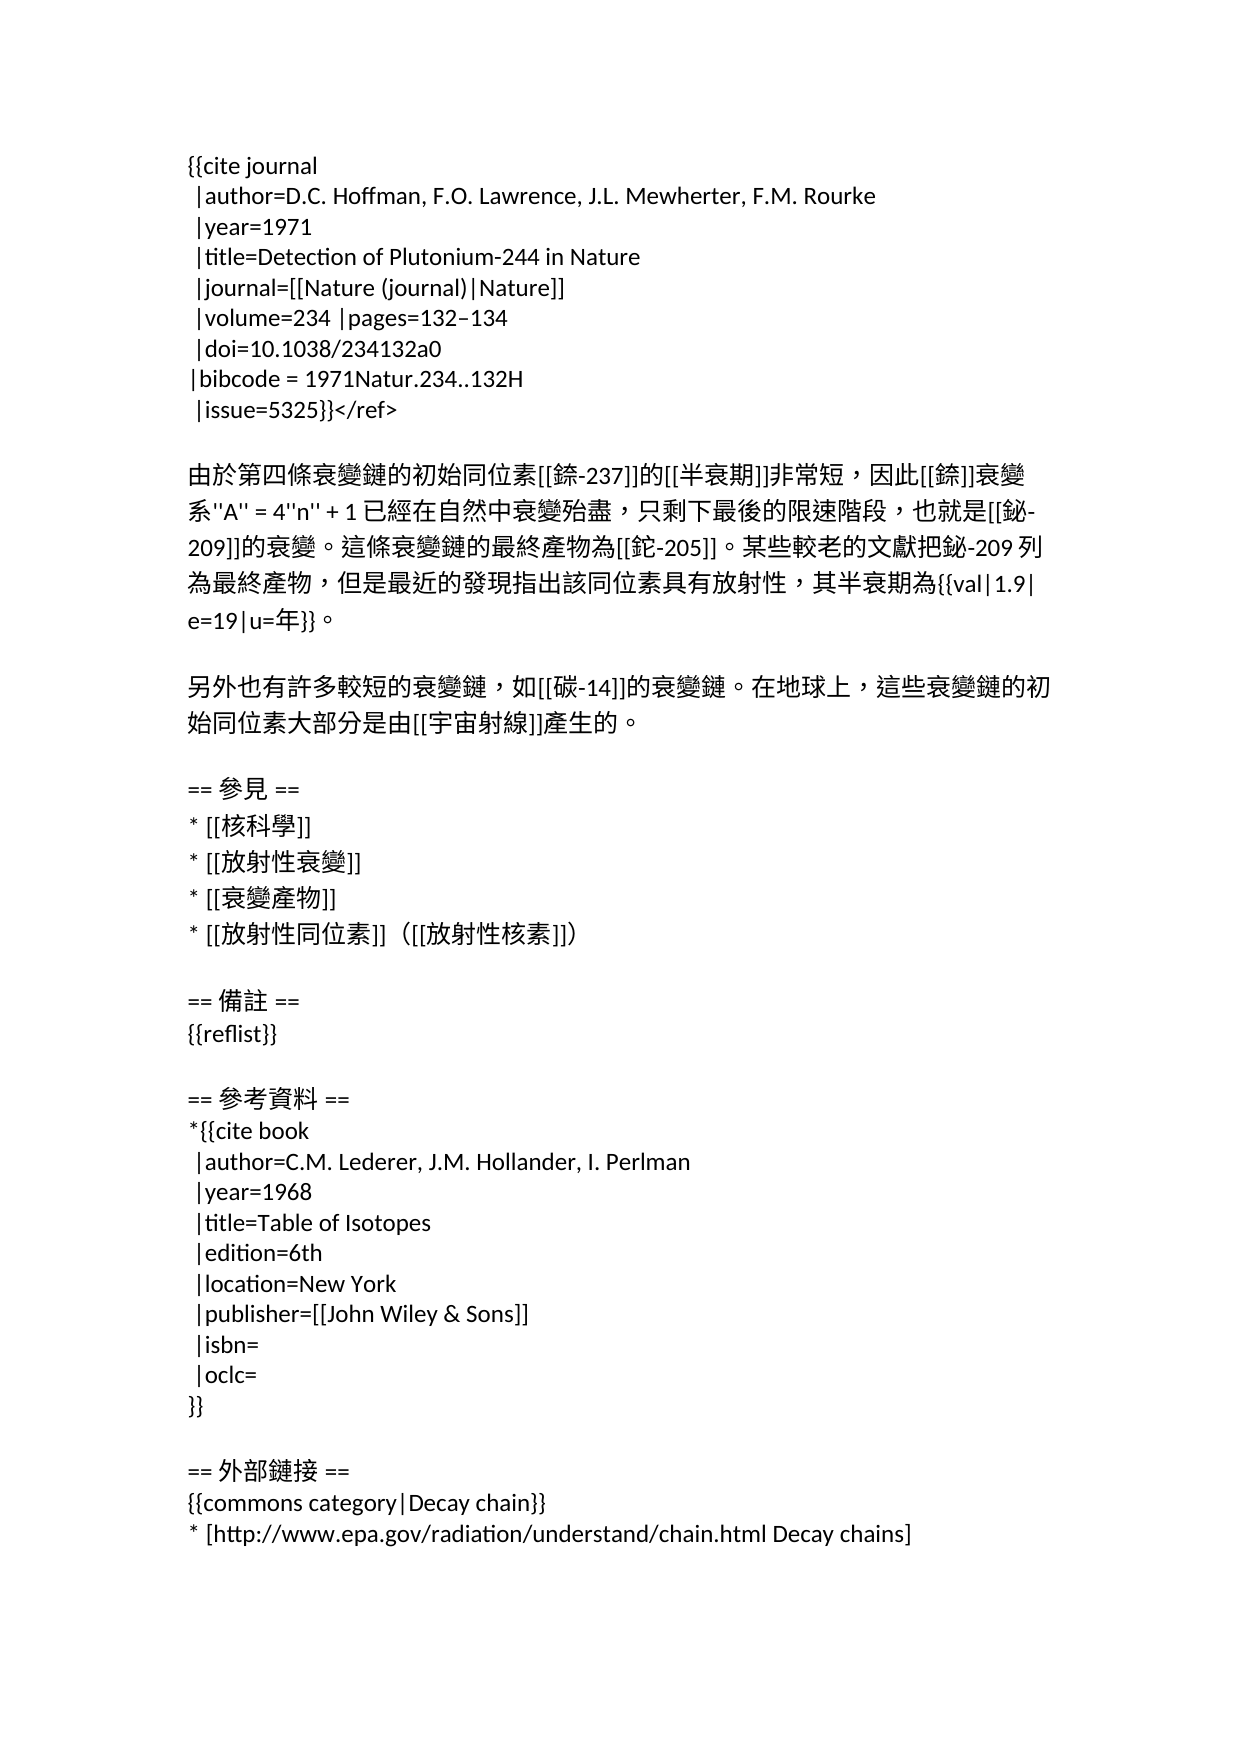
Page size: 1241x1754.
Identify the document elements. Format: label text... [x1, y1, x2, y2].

text |location=New York [187, 1268, 1053, 1298]
text *{{cite book [187, 1115, 1053, 1146]
text |doi=10.1038/234132a0 [187, 333, 1053, 364]
text |edition=6th [187, 1237, 1053, 1268]
text == 參見 == [187, 770, 1053, 806]
text |volume=234 |pages=132–134 [187, 303, 1053, 333]
text |title=Table of Isotopes [187, 1207, 1053, 1237]
text 由於第四條衰變鏈的初始同位素[[錼-237]]的[[半衰期]]非常短，因此[[錼]]衰變系''A'' = 4''n'' + 1已經在自然中衰變殆盡，只剩下最後的限速階段，也就是[[鉍-209]]的衰變。這條衰變鏈的最終產物為[[鉈-205]]。某些較老的文獻把鉍-209列為最終產物，但是最近的發現指出該同位素具有放射性，其半衰期為{{val|1.9|e=19|u=年}}。 [187, 455, 1053, 636]
text |oclc= [187, 1359, 1053, 1390]
text * [http://www.epa.gov/radiation/understand/chain.html Decay chains] [187, 1518, 1053, 1548]
text * [[核科學]] [187, 806, 1053, 842]
text |year=1971 [187, 211, 1053, 242]
text {{cite journal [187, 150, 1053, 181]
text |journal=[[Nature (journal)|Nature]] [187, 272, 1053, 303]
text * [[放射性衰變]] [187, 842, 1053, 879]
text == 參考資料 == [187, 1079, 1053, 1115]
text {{reflist}} [187, 1018, 1053, 1048]
text 另外也有許多較短的衰變鏈，如[[碳-14]]的衰變鏈。在地球上，這些衰變鏈的初始同位素大部分是由[[宇宙射線]]產生的。 [187, 667, 1053, 739]
text == 備註 == [187, 982, 1053, 1018]
text {{commons category|Decay chain}} [187, 1487, 1053, 1518]
text |year=1968 [187, 1176, 1053, 1207]
text |title=Detection of Plutonium-244 in Nature [187, 242, 1053, 272]
text == 外部鏈接 == [187, 1451, 1053, 1487]
text |bibcode = 1971Natur.234..132H [187, 364, 1053, 394]
text * [[放射性同位素]]（[[放射性核素]]） [187, 915, 1053, 951]
text |issue=5325}}</ref> [187, 394, 1053, 425]
text |isbn= [187, 1329, 1053, 1359]
text * [[衰變產物]] [187, 879, 1053, 915]
text |author=D.C. Hoffman, F.O. Lawrence, J.L. Mewherter, F.M. Rourke [187, 181, 1053, 211]
text |publisher=[[John Wiley & Sons]] [187, 1298, 1053, 1329]
text }} [187, 1390, 1053, 1421]
text |author=C.M. Lederer, J.M. Hollander, I. Perlman [187, 1146, 1053, 1176]
